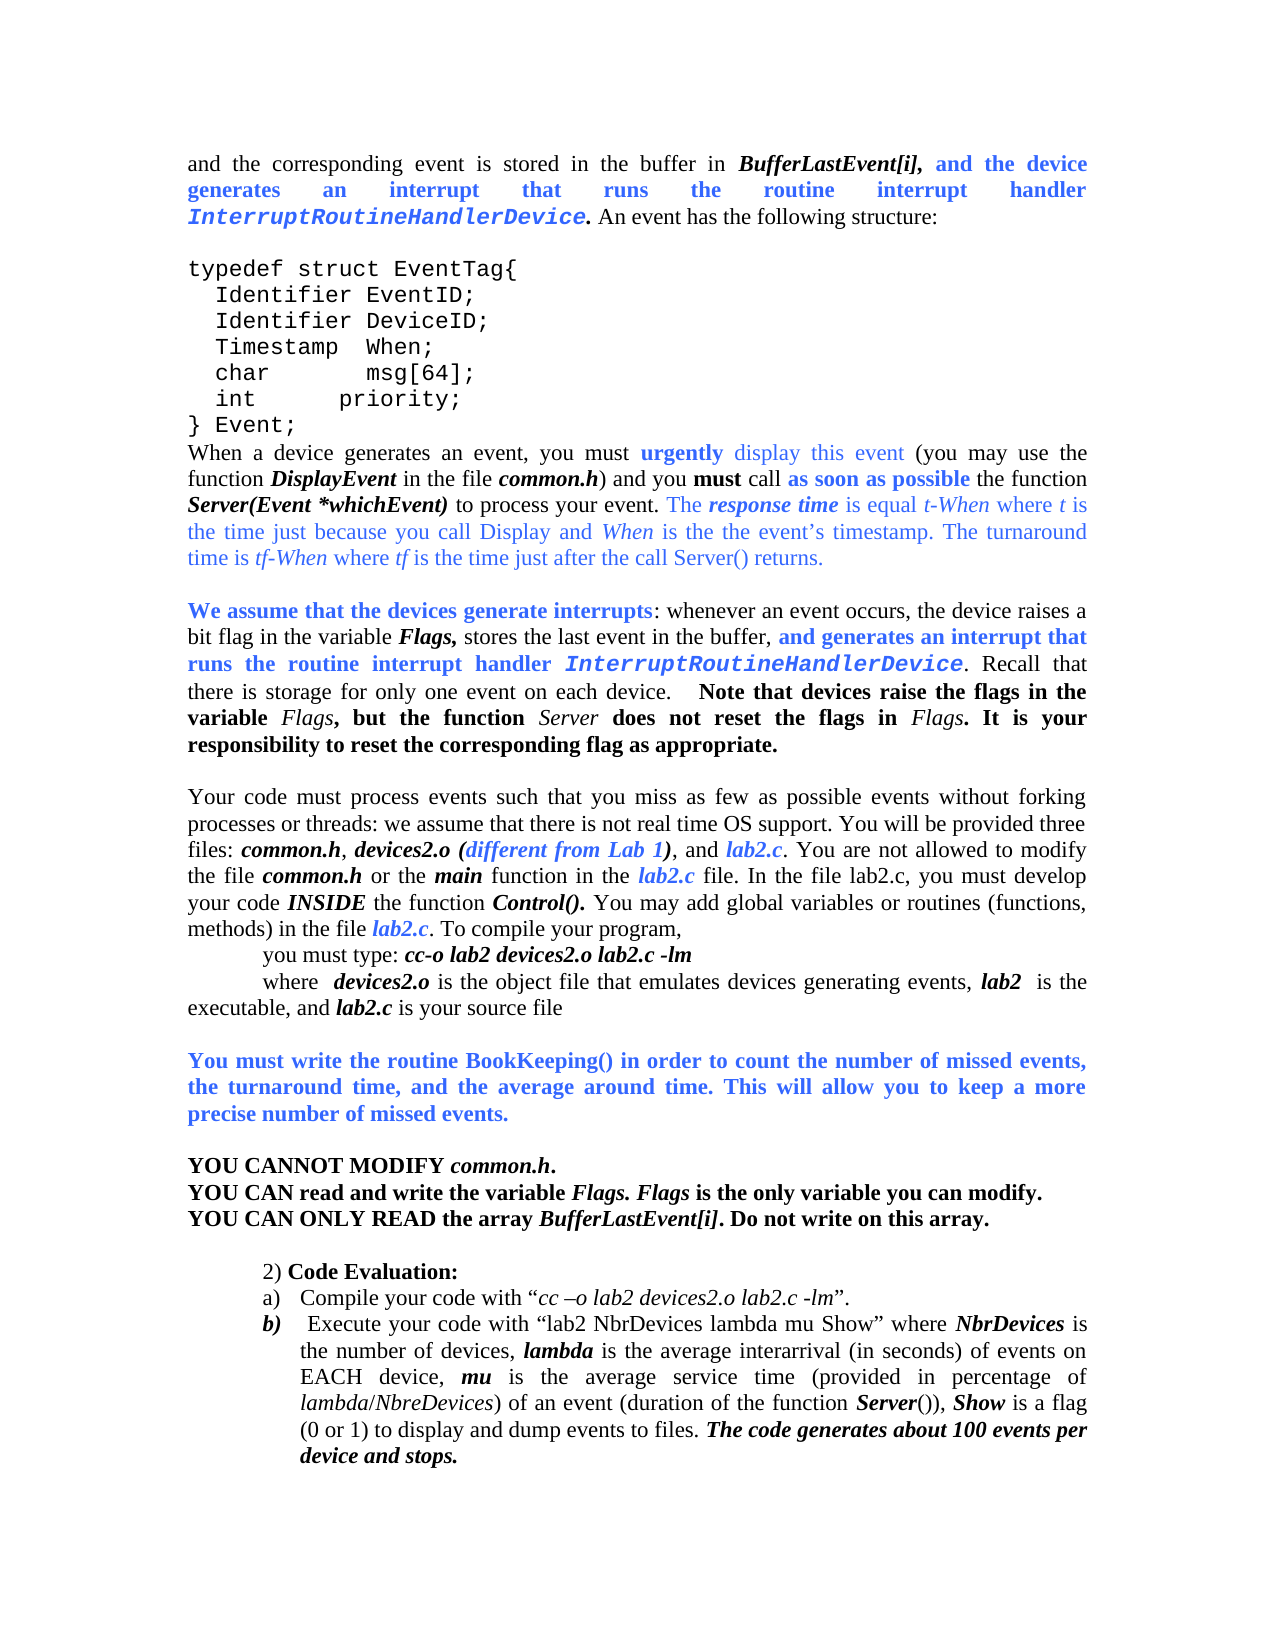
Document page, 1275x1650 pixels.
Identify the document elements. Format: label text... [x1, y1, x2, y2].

text You must write the routine BookKeeping() in order to count the number of missed events, the turnaround time, and the average around time. This will allow you to keep a more precise number of missed events. [187, 1047, 1087, 1126]
text Your code must process events such that you miss as few as possible events without forking processes or threads: we assume that there is not real time OS support. You will be provided three files: common.h, devices2.o (different from Lab 1), and lab2.c. You are not allowed to modify the file common.h or the main function in the lab2.c file. In the file lab2.c, you must develop your code INSIDE the function Control(). You may add global variables or routines (functions, methods) in the file lab2.c. To compile your program, [187, 783, 1087, 941]
text int priority; [187, 387, 1087, 413]
text YOU CAN ONLY READ the array BufferLastEvent[i]. Do not write on this array. [187, 1205, 1087, 1231]
list Execute your code with “lab2 NbrDevices lambda mu Show” where NbrDevices is the number of devices, lambda is the average interarrival (in seconds) of events on EACH device, mu is the average service time (provided in percentage of lambda/NbreDevices) of an event (duration of the function Server()), Show is a flag (0 or 1) to display and dump events to files. The code generates about 100 events per device and stops. [262, 1310, 1087, 1468]
text YOU CAN read and write the variable Flags. Flags is the only variable you can modify. [187, 1179, 1087, 1205]
list Compile your code with “cc –o lab2 devices2.o lab2.c -lm”. [262, 1284, 1087, 1310]
text Timestamp When; [187, 335, 1087, 361]
text char msg[64]; [187, 361, 1087, 387]
text } Event; [187, 413, 1087, 439]
text When a device generates an event, you must urgently display this event (you may use the function DisplayEvent in the file common.h) and you must call as soon as possible the function Server(Event *whichEvent) to process your event. The response time is equal t-When where t is the time just because you call Display and When is the the event’s timestamp. The turnaround time is tf-When where tf is the time just after the call Server() returns. [187, 439, 1087, 571]
text typedef struct EventTag{ [187, 257, 1087, 283]
text Identifier DeviceID; [187, 309, 1087, 335]
text you must type: cc-o lab2 devices2.o lab2.c -lm [187, 941, 1087, 968]
text where devices2.o is the object file that emulates devices generating events, lab2 is the executable, and lab2.c is your source file [187, 968, 1087, 1021]
text We assume that the devices generate interrupts: whenever an event occurs, the device raises a bit flag in the variable Flags, stores the last event in the buffer, and generates an interrupt that runs the routine interrupt handler InterruptRoutineHandlerDevice. Recall that there is storage for only one event on each device. Note that devices raise the flags in the variable Flags, but the function Server does not reset the flags in Flags. It is your responsibility to reset the corresponding flag as appropriate. [187, 597, 1087, 757]
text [187, 150, 1087, 231]
text Identifier EventID; [187, 283, 1087, 309]
text 2) Code Evaluation: [187, 1258, 1087, 1284]
text YOU CANNOT MODIFY common.h. [187, 1152, 1087, 1179]
